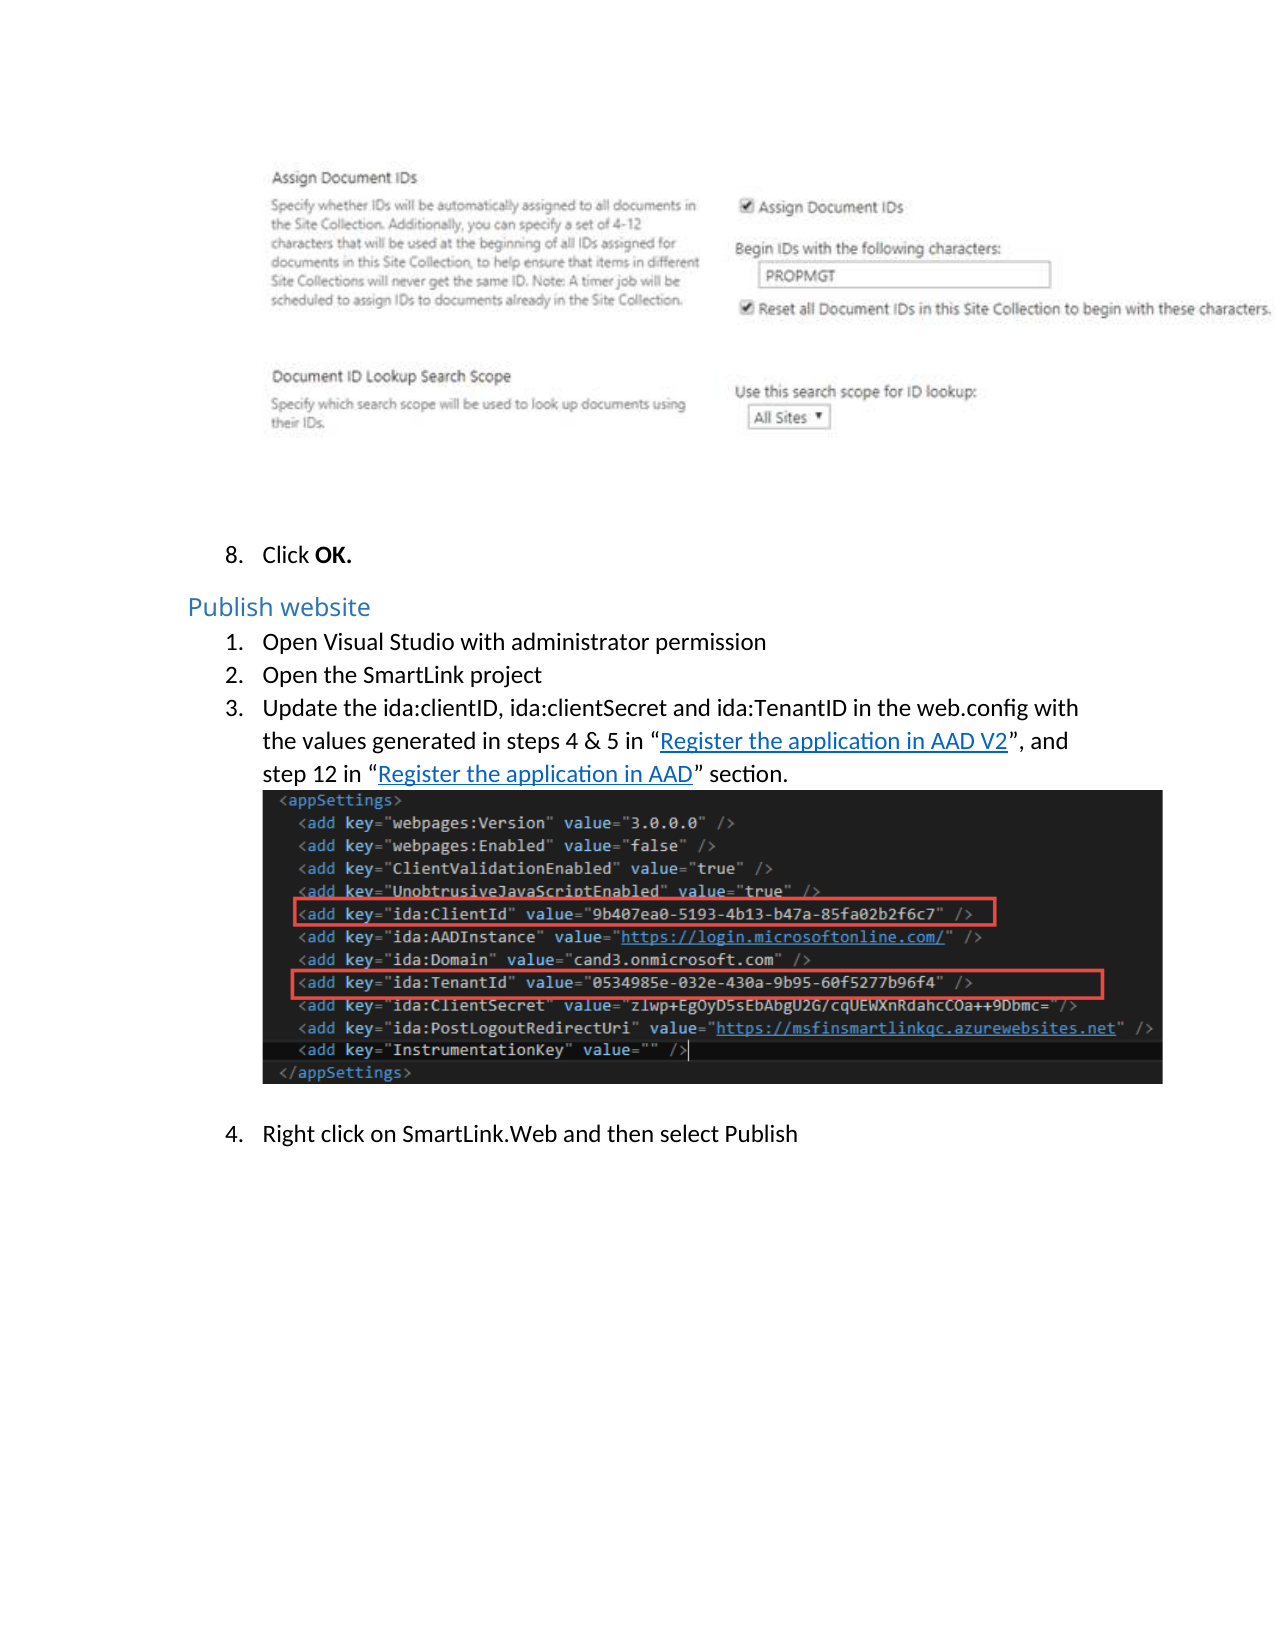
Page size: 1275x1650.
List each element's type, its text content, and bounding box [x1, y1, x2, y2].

subtitle Publish website [187, 589, 1087, 623]
picture [262, 790, 1163, 1084]
list Click OK. [225, 540, 1087, 570]
list Open Visual Studio with administrator permission [225, 626, 1087, 657]
list Open the SmartLink project [225, 659, 1087, 689]
list Update the ida:clientID, ida:clientSecret and ida:TenantID in the web.config with the values generated in steps 4 & 5 in “Register the application in AAD V2”, and step 12 in “Register the application in AAD” section. [225, 692, 1087, 788]
picture [262, 150, 1275, 538]
list Right click on SmartLink.Web and then select Publish [225, 1118, 1087, 1149]
